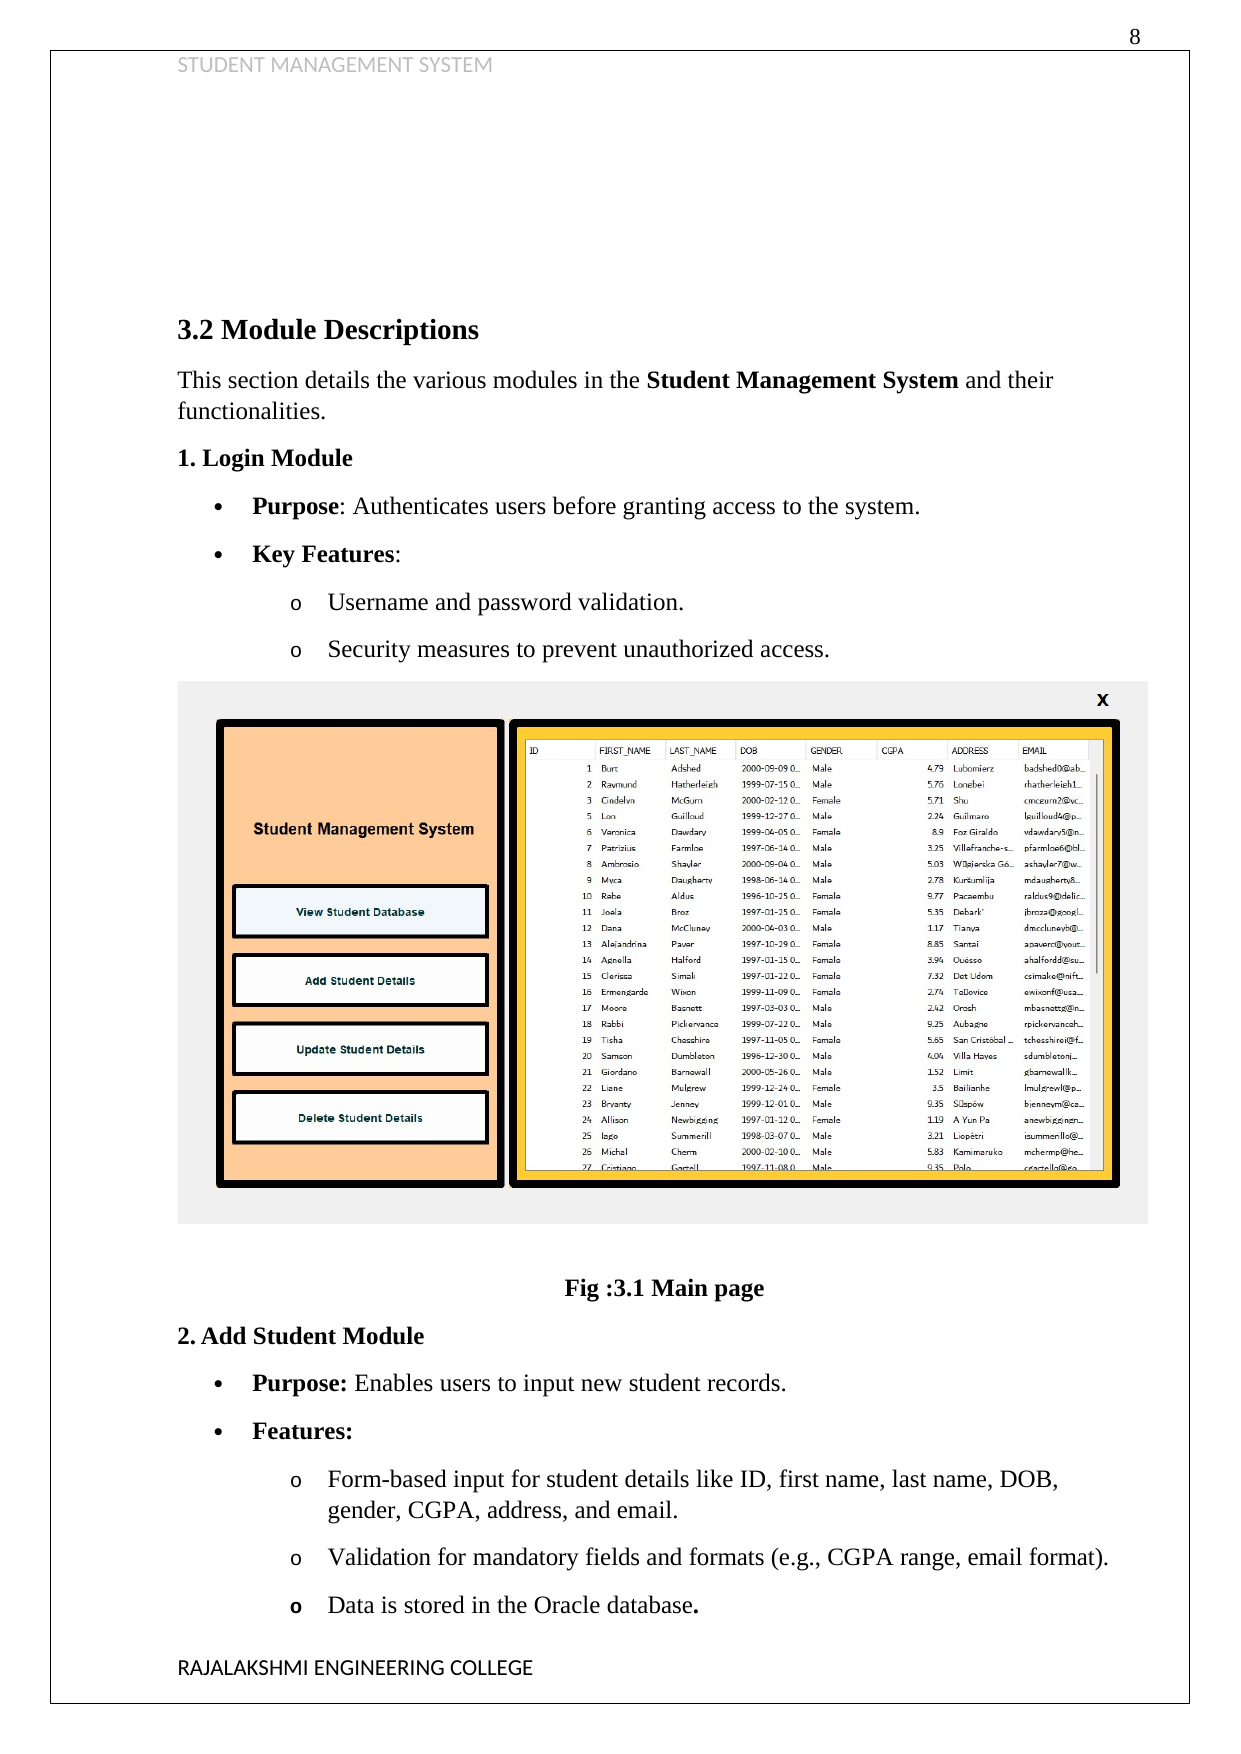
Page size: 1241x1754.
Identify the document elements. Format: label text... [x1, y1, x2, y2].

list Add Student Module [177, 1321, 1163, 1350]
list Data is stored in the Oracle database. [289, 1590, 1163, 1619]
list Purpose: Enables users to input new student records. [214, 1368, 1163, 1397]
list Purpose: Authenticates users before granting access to the system. [214, 491, 1163, 520]
list Validation for mandatory fields and formats (e.g., CGPA range, email format). [289, 1542, 1163, 1572]
list Security measures to prevent unauthorized access. [289, 634, 1163, 664]
subtitle Fig :3.1 Main page [294, 1273, 1034, 1302]
subtitle Key Features: [214, 539, 1163, 567]
subtitle Features: [214, 1416, 1163, 1445]
subtitle Module Descriptions [177, 312, 1163, 345]
subtitle Login Module [177, 443, 1163, 472]
picture [177, 681, 1148, 1224]
list Form-based input for student details like ID, first name, last name, DOB, gender, CGPA, address, and email. [289, 1464, 1137, 1523]
text This section details the various modules in the Student Management System and their functionalities. [177, 365, 1055, 425]
list Username and password validation. [289, 587, 1163, 616]
